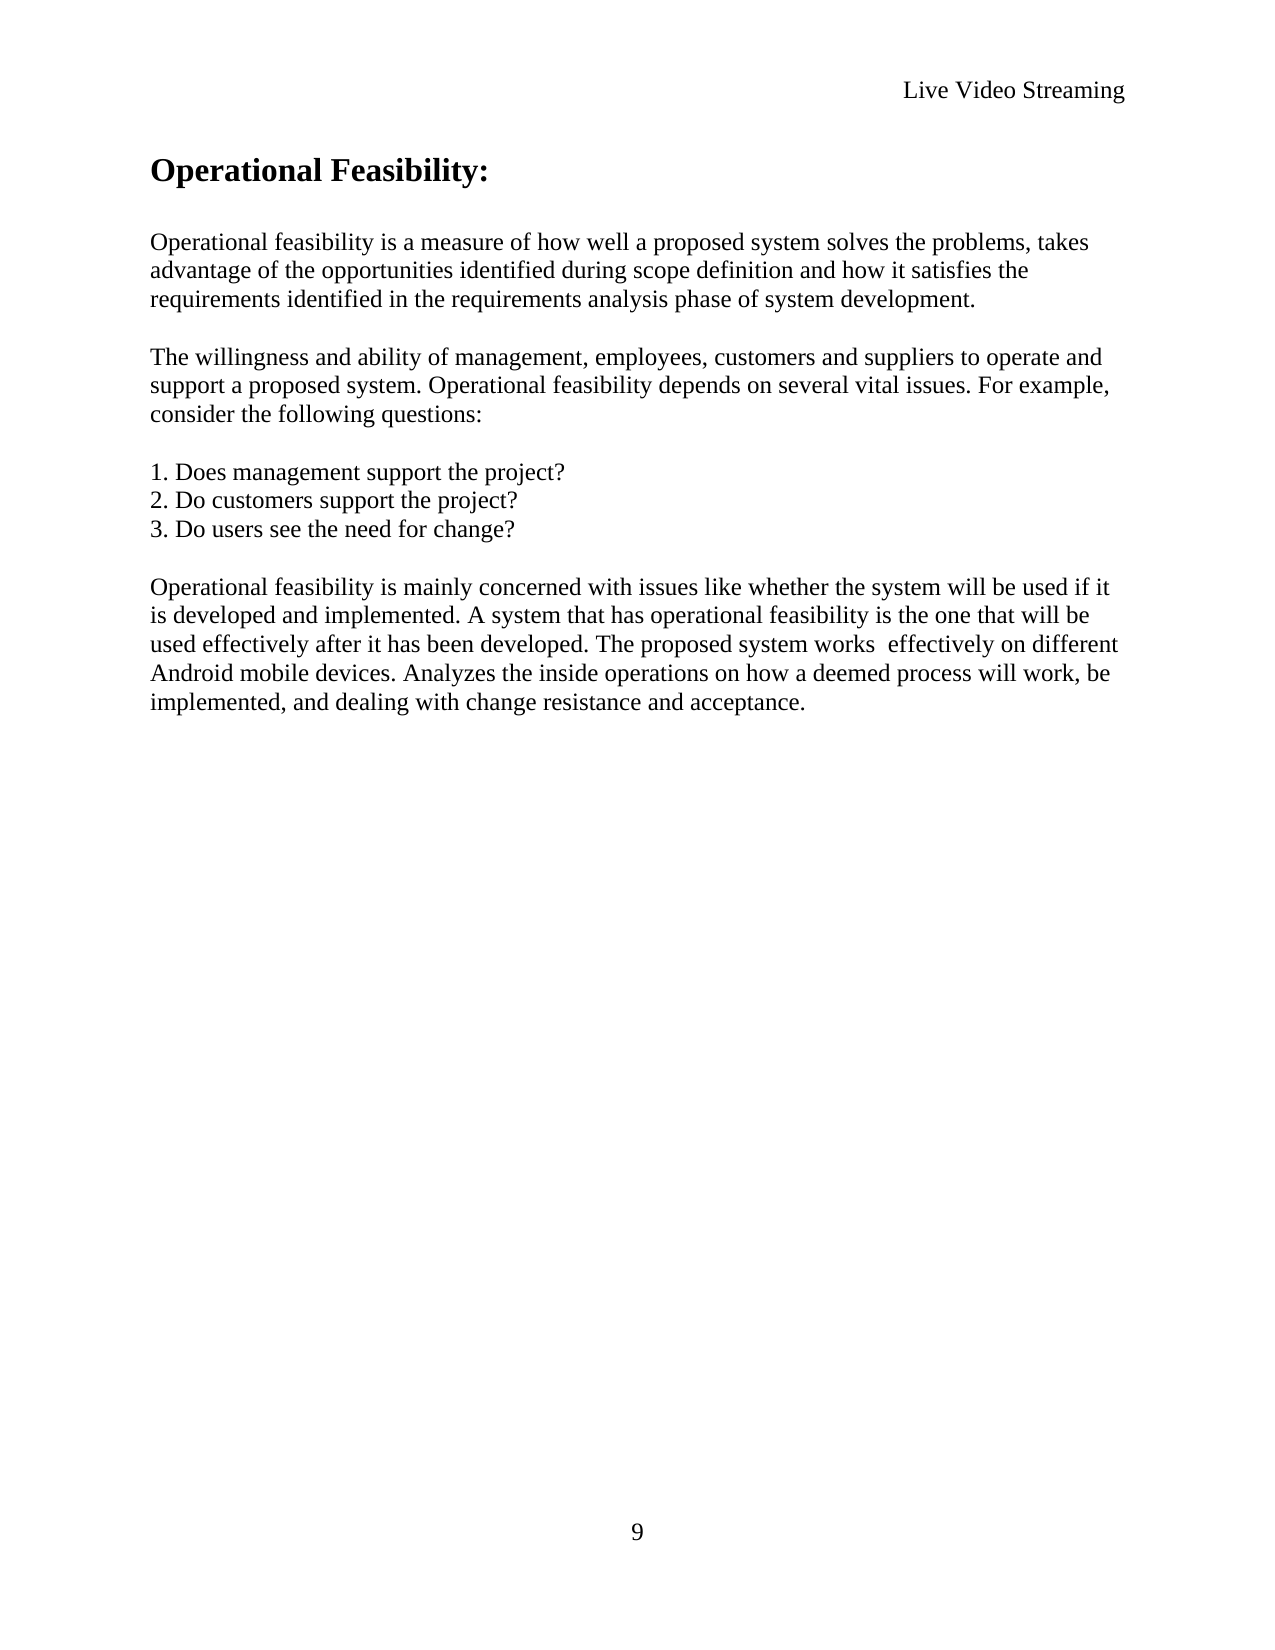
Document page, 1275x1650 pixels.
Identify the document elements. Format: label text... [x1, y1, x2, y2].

text 3. Do users see the need for change? [150, 514, 1125, 543]
text Operational Feasibility: [150, 150, 1125, 188]
text 2. Do customers support the project? [150, 485, 1125, 514]
text The willingness and ability of management, employees, customers and suppliers to operate and support a proposed system. Operational feasibility depends on several vital issues. For example, consider the following questions: 1. Does management support the project? [150, 313, 1125, 485]
text Operational feasibility is a measure of how well a proposed system solves the problems, takes advantage of the opportunities identified during scope definition and how it satisfies the requirements identified in the requirements analysis phase of system development. [150, 227, 1125, 313]
text Operational feasibility is mainly concerned with issues like whether the system will be used if it is developed and implemented. A system that has operational feasibility is the one that will be used effectively after it has been developed. The proposed system works effectively on different Android mobile devices. Analyzes the inside operations on how a deemed process will work, be implemented, and dealing with change resistance and acceptance. [150, 572, 1125, 744]
